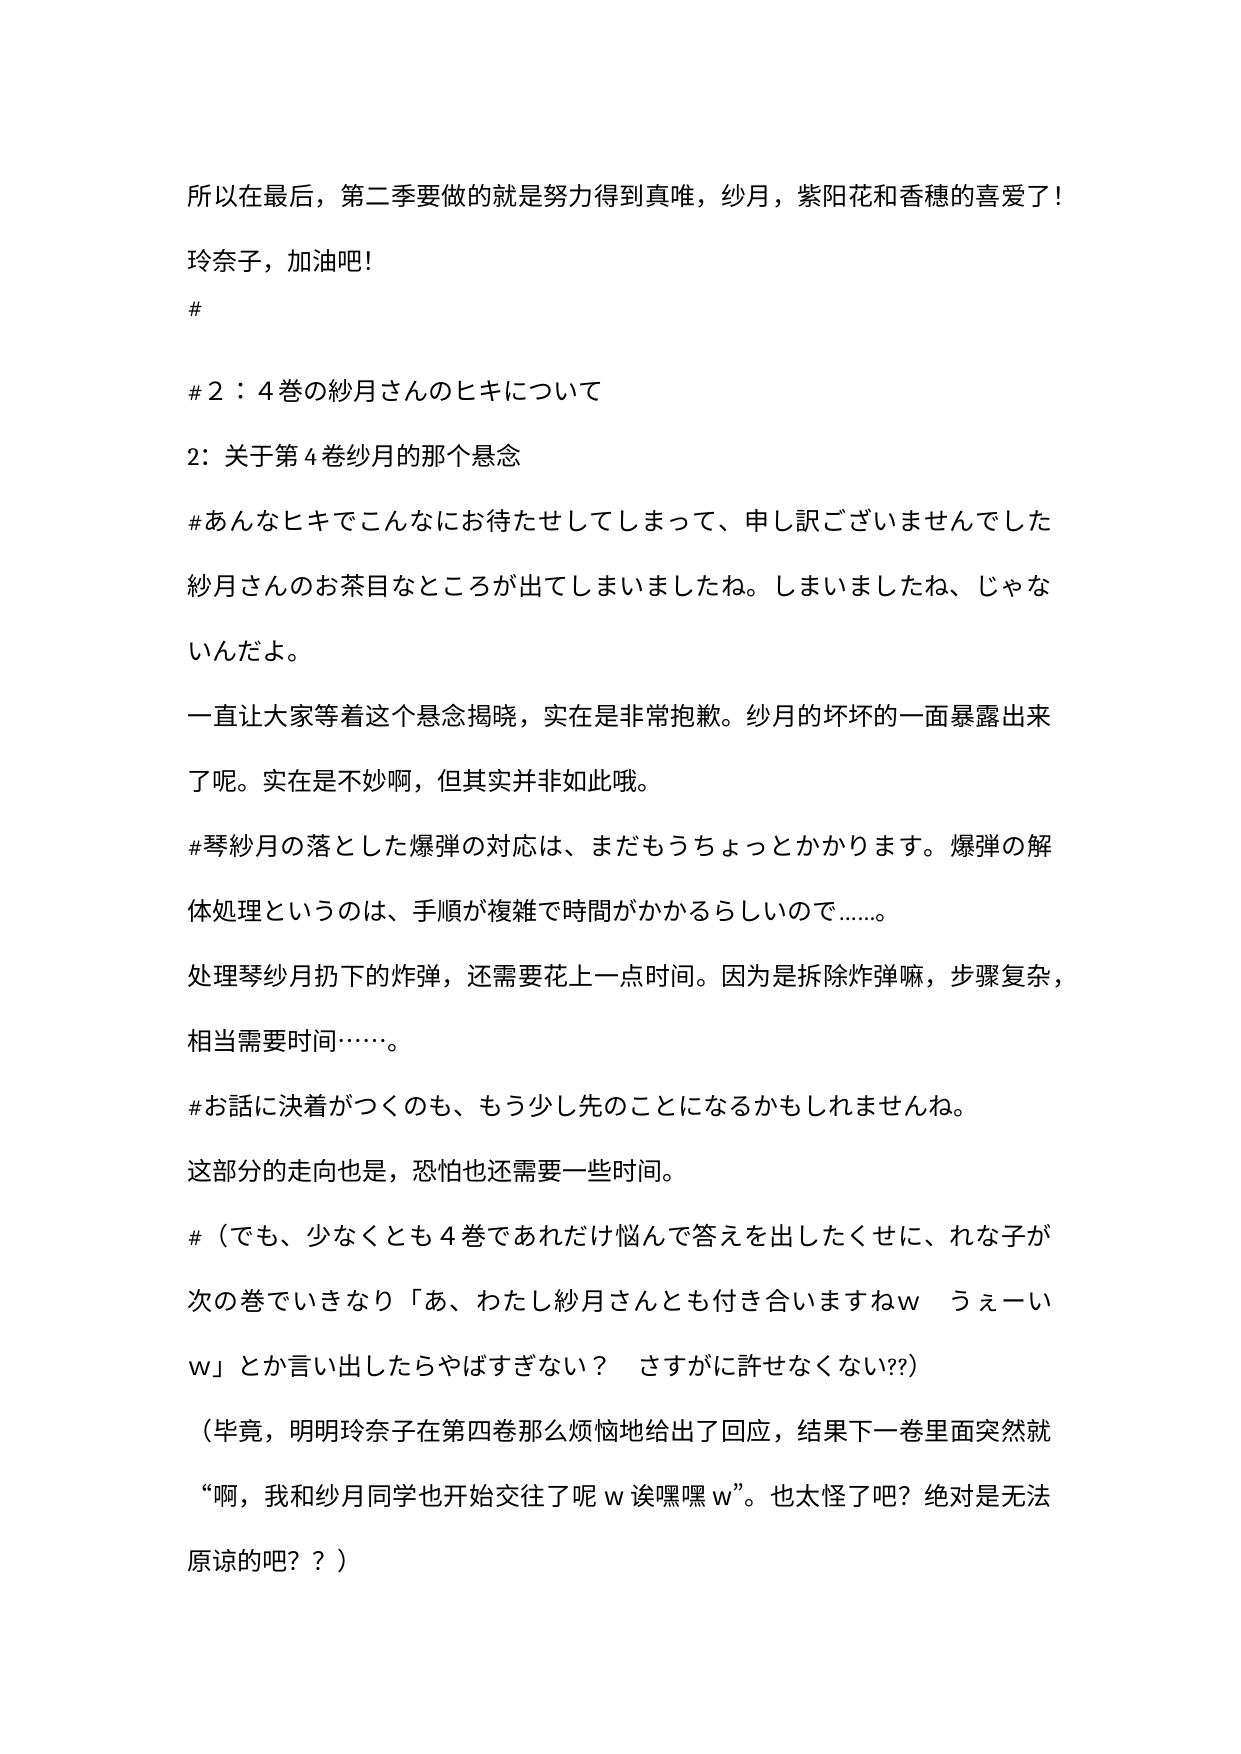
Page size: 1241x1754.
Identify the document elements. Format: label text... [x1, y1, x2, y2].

text 一直让大家等着这个悬念揭晓，实在是非常抱歉。纱月的坏坏的一面暴露出来了呢。实在是不妙啊，但其实并非如此哦。 [187, 682, 1053, 812]
text #あんなヒキでこんなにお待たせしてしまって、申し訳ございませんでした。紗月さんのお茶目なところが出てしまいましたね。しまいましたね、じゃないんだよ。 [187, 487, 1053, 682]
text # [187, 292, 1053, 324]
text #（でも、少なくとも４巻であれだけ悩んで答えを出したくせに、れな子が次の巻でいきなり「あ、わたし紗月さんとも付き合いますねｗ うぇーいｗ」とか言い出したらやばすぎない？ さすがに許せなくない??） [187, 1202, 1053, 1397]
text 2：关于第4卷纱月的那个悬念 [187, 422, 1053, 487]
text #２：４巻の紗月さんのヒキについて [187, 357, 1053, 422]
text 处理琴纱月扔下的炸弹，还需要花上一点时间。因为是拆除炸弹嘛，步骤复杂，相当需要时间……。 [187, 942, 1053, 1072]
text #琴紗月の落とした爆弾の対応は、まだもうちょっとかかります。爆弾の解体処理というのは、手順が複雑で時間がかかるらしいので……。 [187, 812, 1053, 942]
text （毕竟，明明玲奈子在第四卷那么烦恼地给出了回应，结果下一卷里面突然就“啊，我和纱月同学也开始交往了呢w诶嘿嘿w”。也太怪了吧？绝对是无法原谅的吧？？） [187, 1397, 1053, 1592]
text 这部分的走向也是，恐怕也还需要一些时间。 [187, 1137, 1053, 1202]
text 所以在最后，第二季要做的就是努力得到真唯，纱月，紫阳花和香穗的喜爱了！玲奈子，加油吧！ [187, 162, 1053, 292]
text #お話に決着がつくのも、もう少し先のことになるかもしれませんね。 [187, 1072, 1053, 1137]
